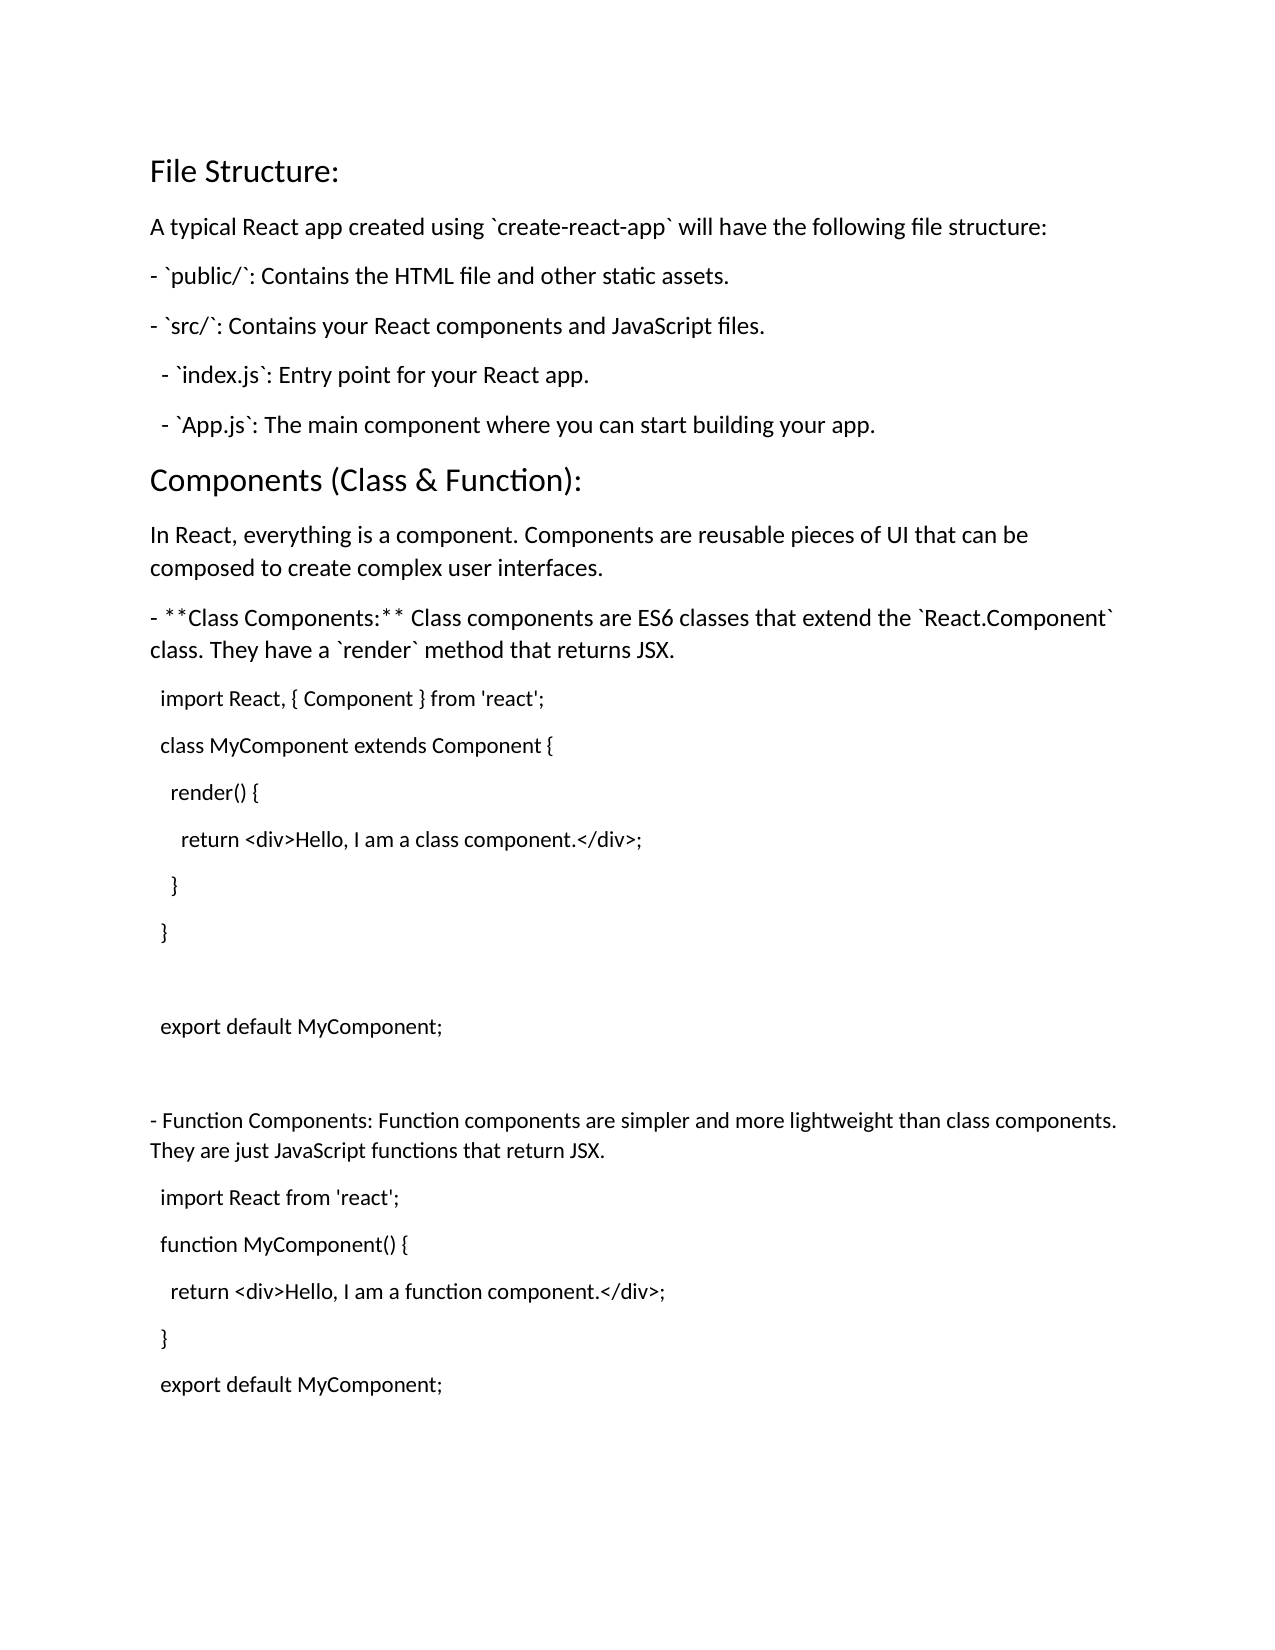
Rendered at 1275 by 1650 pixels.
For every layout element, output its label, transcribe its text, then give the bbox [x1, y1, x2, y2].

text - Function Components: Function components are simpler and more lightweight than class components. They are just JavaScript functions that return JSX. [150, 1106, 1125, 1164]
text } [150, 918, 1125, 947]
text - **Class Components:** Class components are ES6 classes that extend the `React.Component` class. They have a `render` method that returns JSX. [150, 602, 1125, 665]
text } [150, 872, 1125, 900]
text - `App.js`: The main component where you can start building your app. [150, 409, 1125, 439]
text import React, { Component } from 'react'; [150, 684, 1125, 712]
text return <div>Hello, I am a class component.</div>; [150, 825, 1125, 853]
text - `index.js`: Entry point for your React app. [150, 359, 1125, 390]
text render() { [150, 778, 1125, 806]
text In React, everything is a component. Components are reusable pieces of UI that can be composed to create complex user interfaces. [150, 519, 1125, 583]
text Components (Class & Function): [150, 458, 1125, 499]
text File Structure: [150, 150, 1125, 191]
text class MyComponent extends Component { [150, 731, 1125, 759]
text - `src/`: Contains your React components and JavaScript files. [150, 310, 1125, 340]
text export default MyComponent; [150, 1012, 1125, 1040]
text function MyComponent() { [150, 1230, 1125, 1258]
text export default MyComponent; [150, 1371, 1125, 1399]
text A typical React app created using `create-react-app` will have the following file structure: [150, 211, 1125, 241]
text return <div>Hello, I am a function component.</div>; [150, 1277, 1125, 1305]
text } [150, 1324, 1125, 1352]
text import React from 'react'; [150, 1183, 1125, 1211]
text - `public/`: Contains the HTML file and other static assets. [150, 260, 1125, 291]
